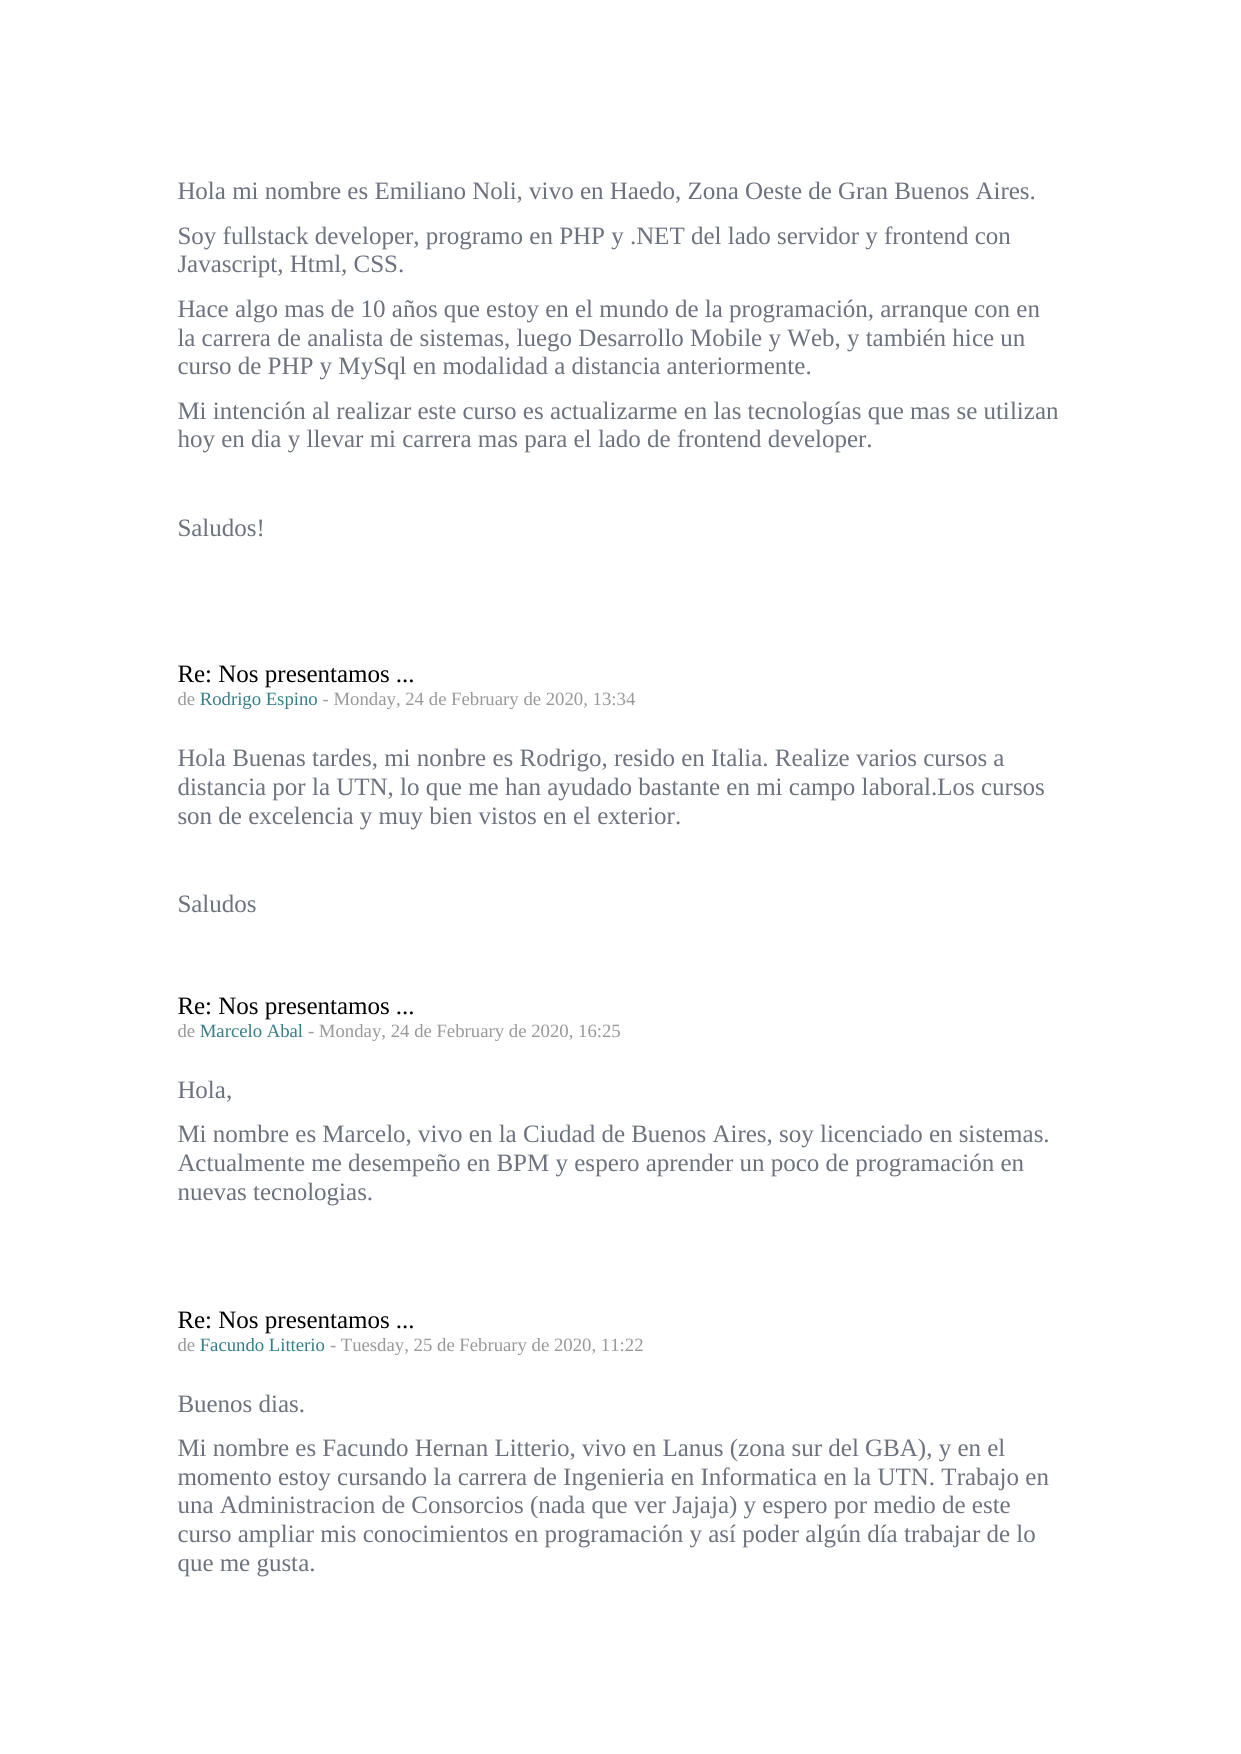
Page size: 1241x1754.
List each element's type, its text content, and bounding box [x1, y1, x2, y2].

text Mi intención al realizar este curso es actualizarme en las tecnologías que mas se utilizan hoy en dia y llevar mi carrera mas para el lado de frontend developer. [177, 396, 1063, 453]
text de Marcelo Abal - Monday, 24 de February de 2020, 16:25 [177, 1020, 1063, 1042]
text Re: Nos presentamos ... [177, 991, 1063, 1020]
text Mi nombre es Facundo Hernan Litterio, vivo en Lanus (zona sur del GBA), y en el momento estoy cursando la carrera de Ingenieria en Informatica en la UTN. Trabajo en una Administracion de Consorcios (nada que ver Jajaja) y espero por medio de este curso ampliar mis conocimientos en programación y así poder algún día trabajar de lo que me gusta. [177, 1433, 1063, 1577]
text Re: Nos presentamos ... [177, 659, 1063, 688]
text de Facundo Litterio - Tuesday, 25 de February de 2020, 11:22 [177, 1334, 1063, 1355]
text Hola, [177, 1075, 1063, 1104]
text Mi nombre es Marcelo, vivo en la Ciudad de Buenos Aires, soy licenciado en sistemas. Actualmente me desempeño en BPM y espero aprender un poco de programación en nuevas tecnologias. [177, 1119, 1063, 1206]
text Hola Buenas tardes, mi nonbre es Rodrigo, resido en Italia. Realize varios cursos a distancia por la UTN, lo que me han ayudado bastante en mi campo laboral.Los cursos son de excelencia y muy bien vistos en el exterior. [177, 743, 1063, 829]
text Saludos [177, 889, 1063, 918]
text Re: Nos presentamos ... [177, 1305, 1063, 1334]
text Hace algo mas de 10 años que estoy en el mundo de la programación, arranque con en la carrera de analista de sistemas, luego Desarrollo Mobile y Web, y también hice un curso de PHP y MySql en modalidad a distancia anteriormente. [177, 294, 1063, 380]
text Buenos dias. [177, 1389, 1063, 1417]
text Hola mi nombre es Emiliano Noli, vivo en Haedo, Zona Oeste de Gran Buenos Aires. [177, 176, 1063, 205]
text Soy fullstack developer, programo en PHP y .NET del lado servidor y frontend con Javascript, Html, CSS. [177, 221, 1063, 278]
text de Rodrigo Espino - Monday, 24 de February de 2020, 13:34 [177, 688, 1063, 710]
text Saludos! [177, 513, 1063, 542]
